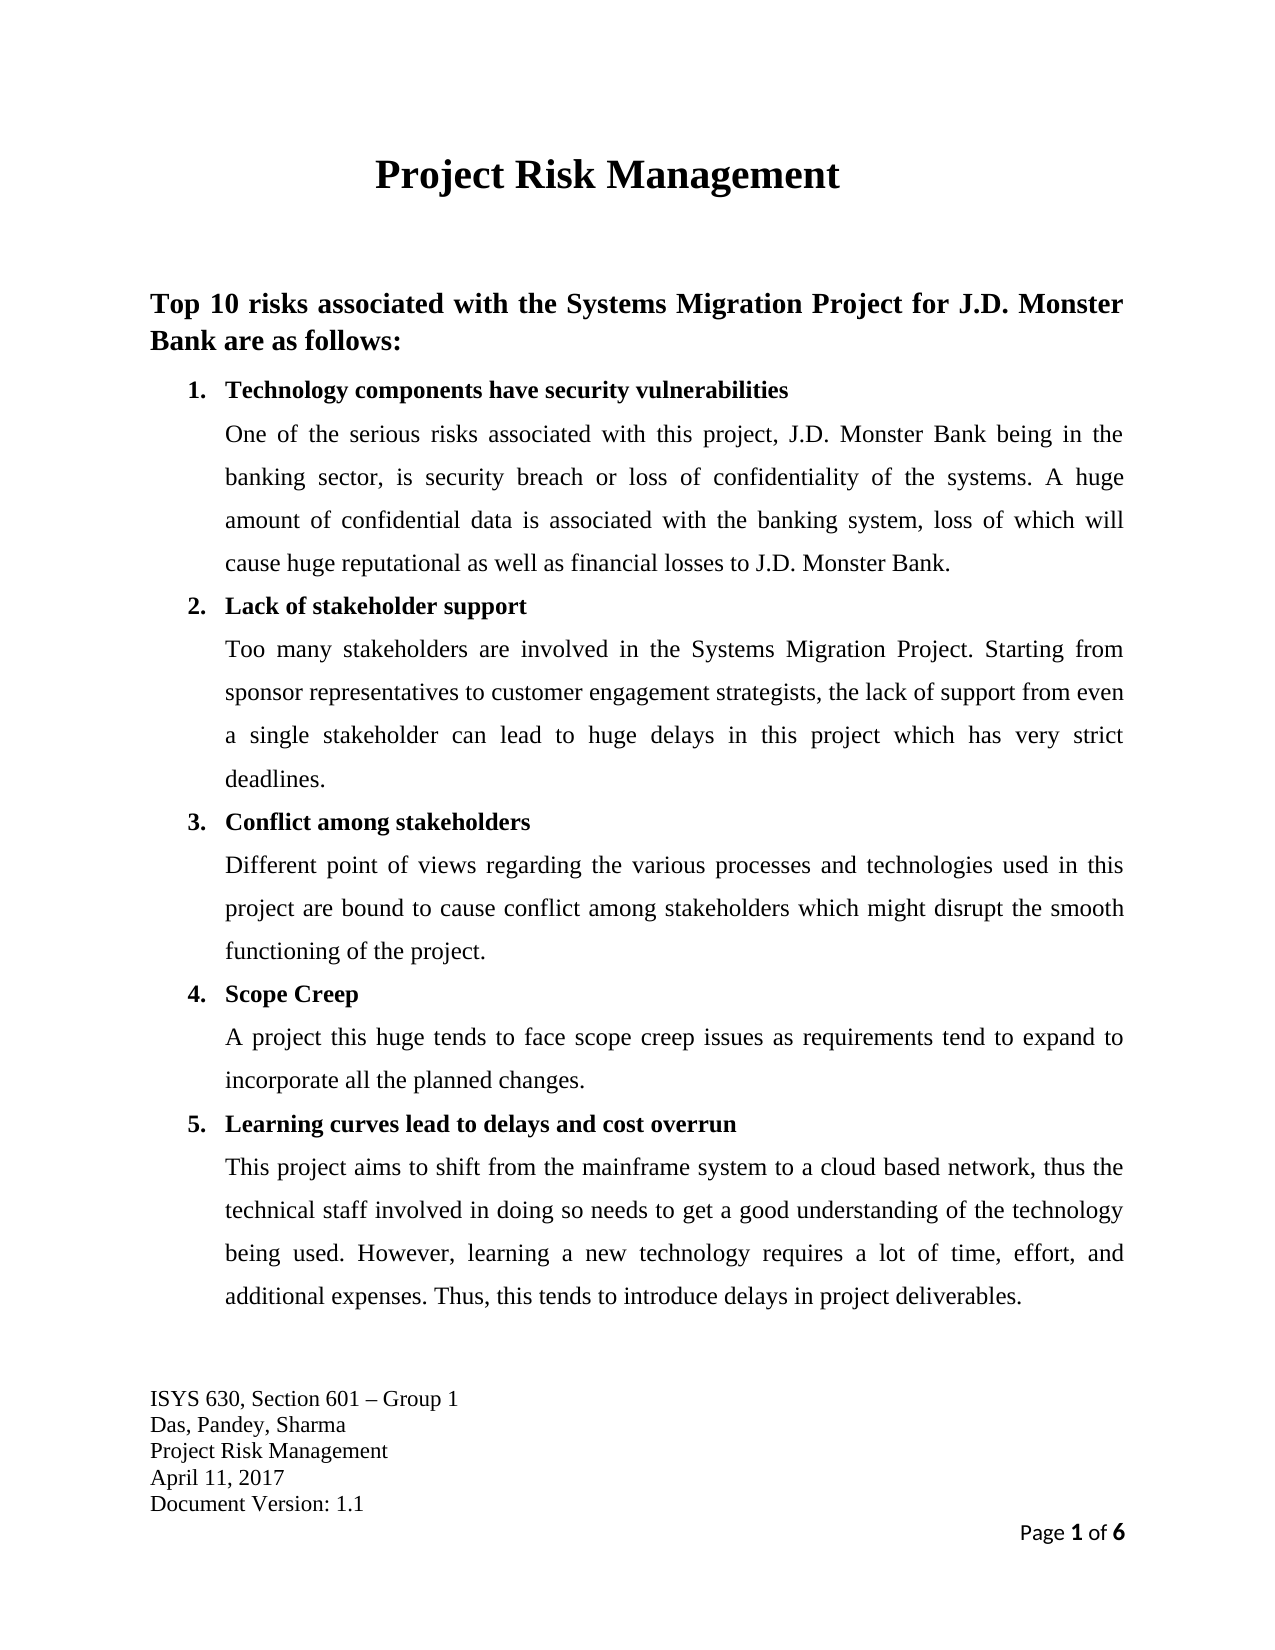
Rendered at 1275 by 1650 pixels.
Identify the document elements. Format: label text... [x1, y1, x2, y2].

text Top 10 risks associated with the Systems Migration Project for J.D. Monster Bank are as follows: [150, 287, 1125, 356]
list Different point of views regarding the various processes and technologies used in this project are bound to cause conflict among stakeholders which might disrupt the smooth functioning of the project. [225, 850, 1125, 965]
text Project Risk Management [300, 150, 1125, 198]
list Learning curves lead to delays and cost overrun [187, 1109, 1125, 1137]
list Too many stakeholders are involved in the Systems Migration Project. Starting from sponsor representatives to customer engagement strategists, the lack of support from even a single stakeholder can lead to huge delays in this project which has very strict deadlines. [225, 634, 1125, 792]
list Conflict among stakeholders [187, 807, 1125, 836]
list Technology components have security vulnerabilities [187, 376, 1125, 404]
list This project aims to shift from the mainframe system to a cloud based network, thus the technical staff involved in doing so needs to get a good understanding of the technology being used. However, learning a new technology requires a lot of time, effort, and additional expenses. Thus, this tends to introduce delays in project deliverables. [225, 1152, 1125, 1310]
list Scope Creep [187, 979, 1125, 1008]
list A project this huge tends to face scope creep issues as requirements tend to expand to incorporate all the planned changes. [225, 1022, 1125, 1094]
list Lack of stakeholder support [187, 591, 1125, 620]
list One of the serious risks associated with this project, J.D. Monster Bank being in the banking sector, is security breach or loss of confidentiality of the systems. A huge amount of confidential data is associated with the banking system, loss of which will cause huge reputational as well as financial losses to J.D. Monster Bank. [225, 419, 1125, 577]
